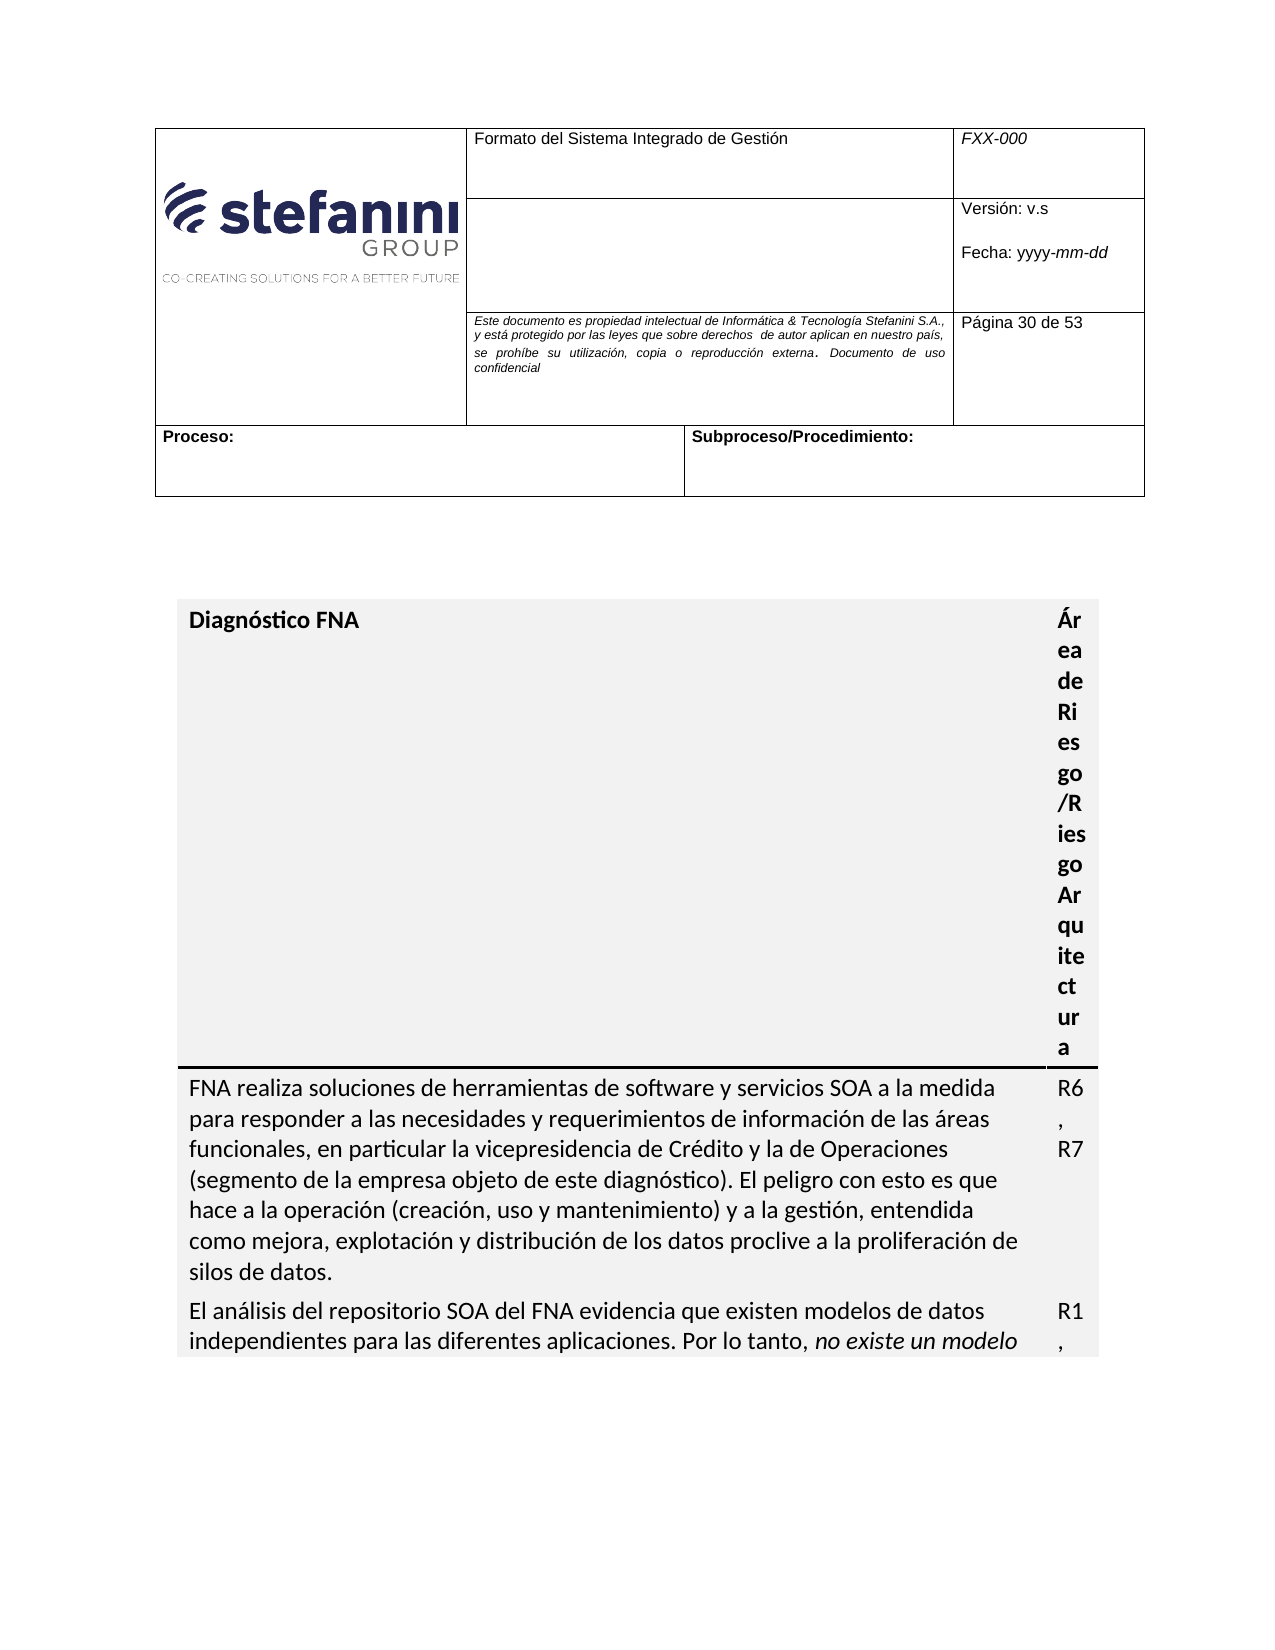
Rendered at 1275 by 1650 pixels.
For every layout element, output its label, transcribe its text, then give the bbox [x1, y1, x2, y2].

picture [162, 182, 460, 286]
table_cell R6, R7 [1047, 1069, 1098, 1290]
table_header Diagnóstico FNA [178, 600, 1046, 1066]
table_cell El análisis del repositorio SOA del FNA evidencia que existen modelos de datos independientes para las diferentes aplicaciones. Por lo tanto, no existe un modelo de datos común (modelo de datos canónico) en la organización. Así mismo, existen inconvenientes en la gestión del ciclo de vida del dato debido a la relación de dependencia con el proveedor Cobiscorp, el ERP del FNA, que dificultan incluir reglas de negocio o nuevas entidades de datos. [178, 1291, 1046, 1356]
table_cell R1, R6, R7 [1047, 1291, 1098, 1356]
table_cell FNA realiza soluciones de herramientas de software y servicios SOA a la medida para responder a las necesidades y requerimientos de información de las áreas funcionales, en particular la vicepresidencia de Crédito y la de Operaciones (segmento de la empresa objeto de este diagnóstico). El peligro con esto es que hace a la operación (creación, uso y mantenimiento) y a la gestión, entendida como mejora, explotación y distribución de los datos proclive a la proliferación de silos de datos. [178, 1069, 1046, 1290]
table_header Área de Riesgo/Riesgo Arquitectura [1047, 600, 1098, 1066]
